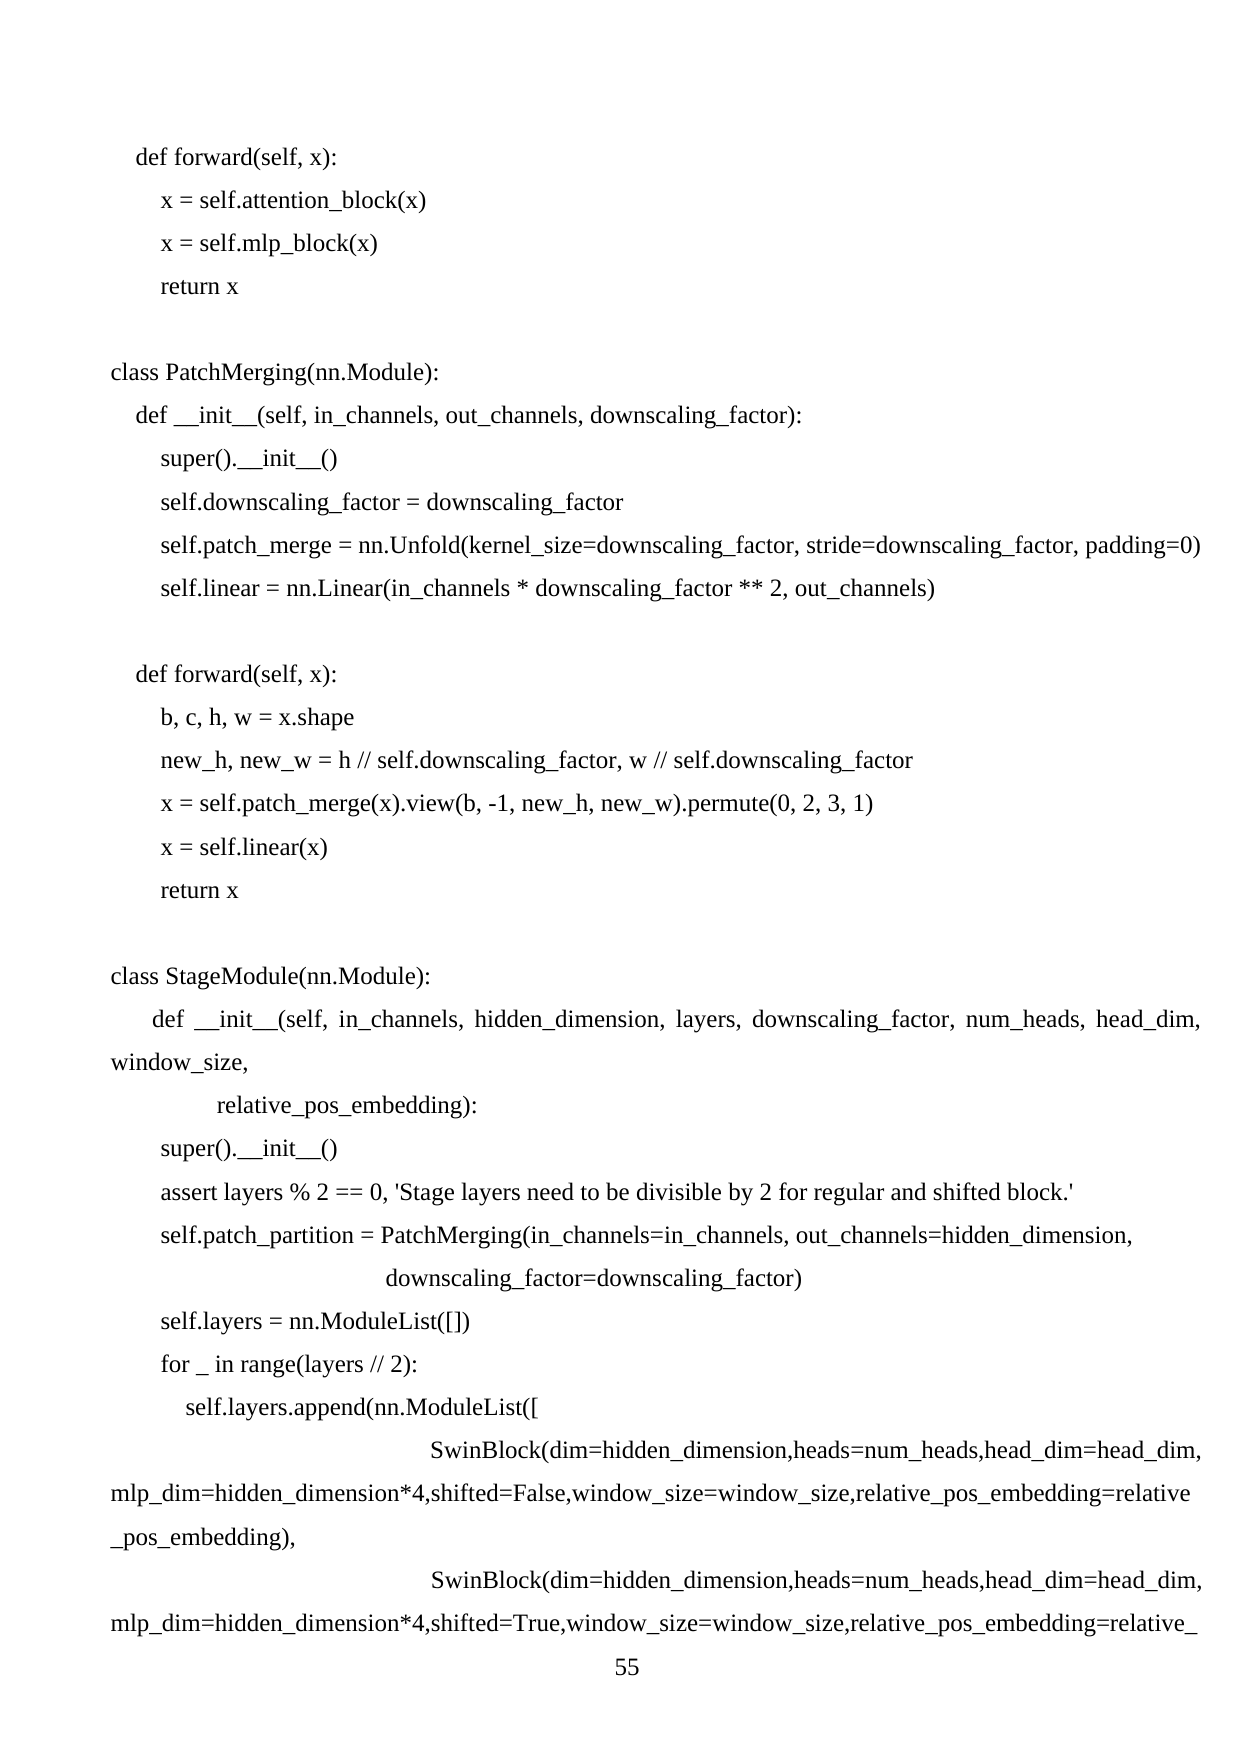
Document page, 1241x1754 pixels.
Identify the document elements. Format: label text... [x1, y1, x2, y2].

text super().__init__() [110, 443, 1203, 472]
text def __init__(self, in_channels, out_channels, downscaling_factor): [110, 400, 1203, 429]
text self.layers = nn.ModuleList([]) [110, 1306, 1203, 1335]
text super().__init__() [110, 1133, 1203, 1162]
text for _ in range(layers // 2): [110, 1349, 1203, 1378]
text self.downscaling_factor = downscaling_factor [110, 487, 1203, 515]
text self.patch_partition = PatchMerging(in_channels=in_channels, out_channels=hidden_dimension, [110, 1220, 1203, 1248]
text self.layers.append(nn.ModuleList([ [110, 1392, 1203, 1421]
text def __init__(self, in_channels, hidden_dimension, layers, downscaling_factor, num_heads, head_dim, window_size, [110, 1004, 1203, 1076]
text x = self.patch_merge(x).view(b, -1, new_h, new_w).permute(0, 2, 3, 1) [110, 788, 1203, 817]
text x = self.mlp_block(x) [110, 228, 1203, 257]
text def forward(self, x): [110, 659, 1203, 688]
text b, c, h, w = x.shape [110, 702, 1203, 731]
text class PatchMerging(nn.Module): [110, 357, 1203, 386]
text class StageModule(nn.Module): [110, 961, 1203, 990]
text x = self.linear(x) [110, 832, 1203, 860]
text relative_pos_embedding): [110, 1090, 1203, 1119]
text SwinBlock(dim=hidden_dimension,heads=num_heads,head_dim=head_dim, mlp_dim=hidden_dimension*4,shifted=False,window_size=window_size,relative_pos_embedding=relative_pos_embedding), [110, 1435, 1203, 1550]
text return x [110, 271, 1203, 300]
text new_h, new_w = h // self.downscaling_factor, w // self.downscaling_factor [110, 745, 1203, 774]
text return x [110, 875, 1203, 903]
text self.patch_merge = nn.Unfold(kernel_size=downscaling_factor, stride=downscaling_factor, padding=0) [110, 530, 1203, 558]
text x = self.attention_block(x) [110, 185, 1203, 213]
text self.linear = nn.Linear(in_channels * downscaling_factor ** 2, out_channels) [110, 573, 1203, 602]
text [110, 1565, 1203, 1637]
text def forward(self, x): [110, 142, 1203, 170]
text assert layers % 2 == 0, 'Stage layers need to be divisible by 2 for regular and shifted block.' [110, 1177, 1203, 1205]
text downscaling_factor=downscaling_factor) [110, 1263, 1203, 1292]
